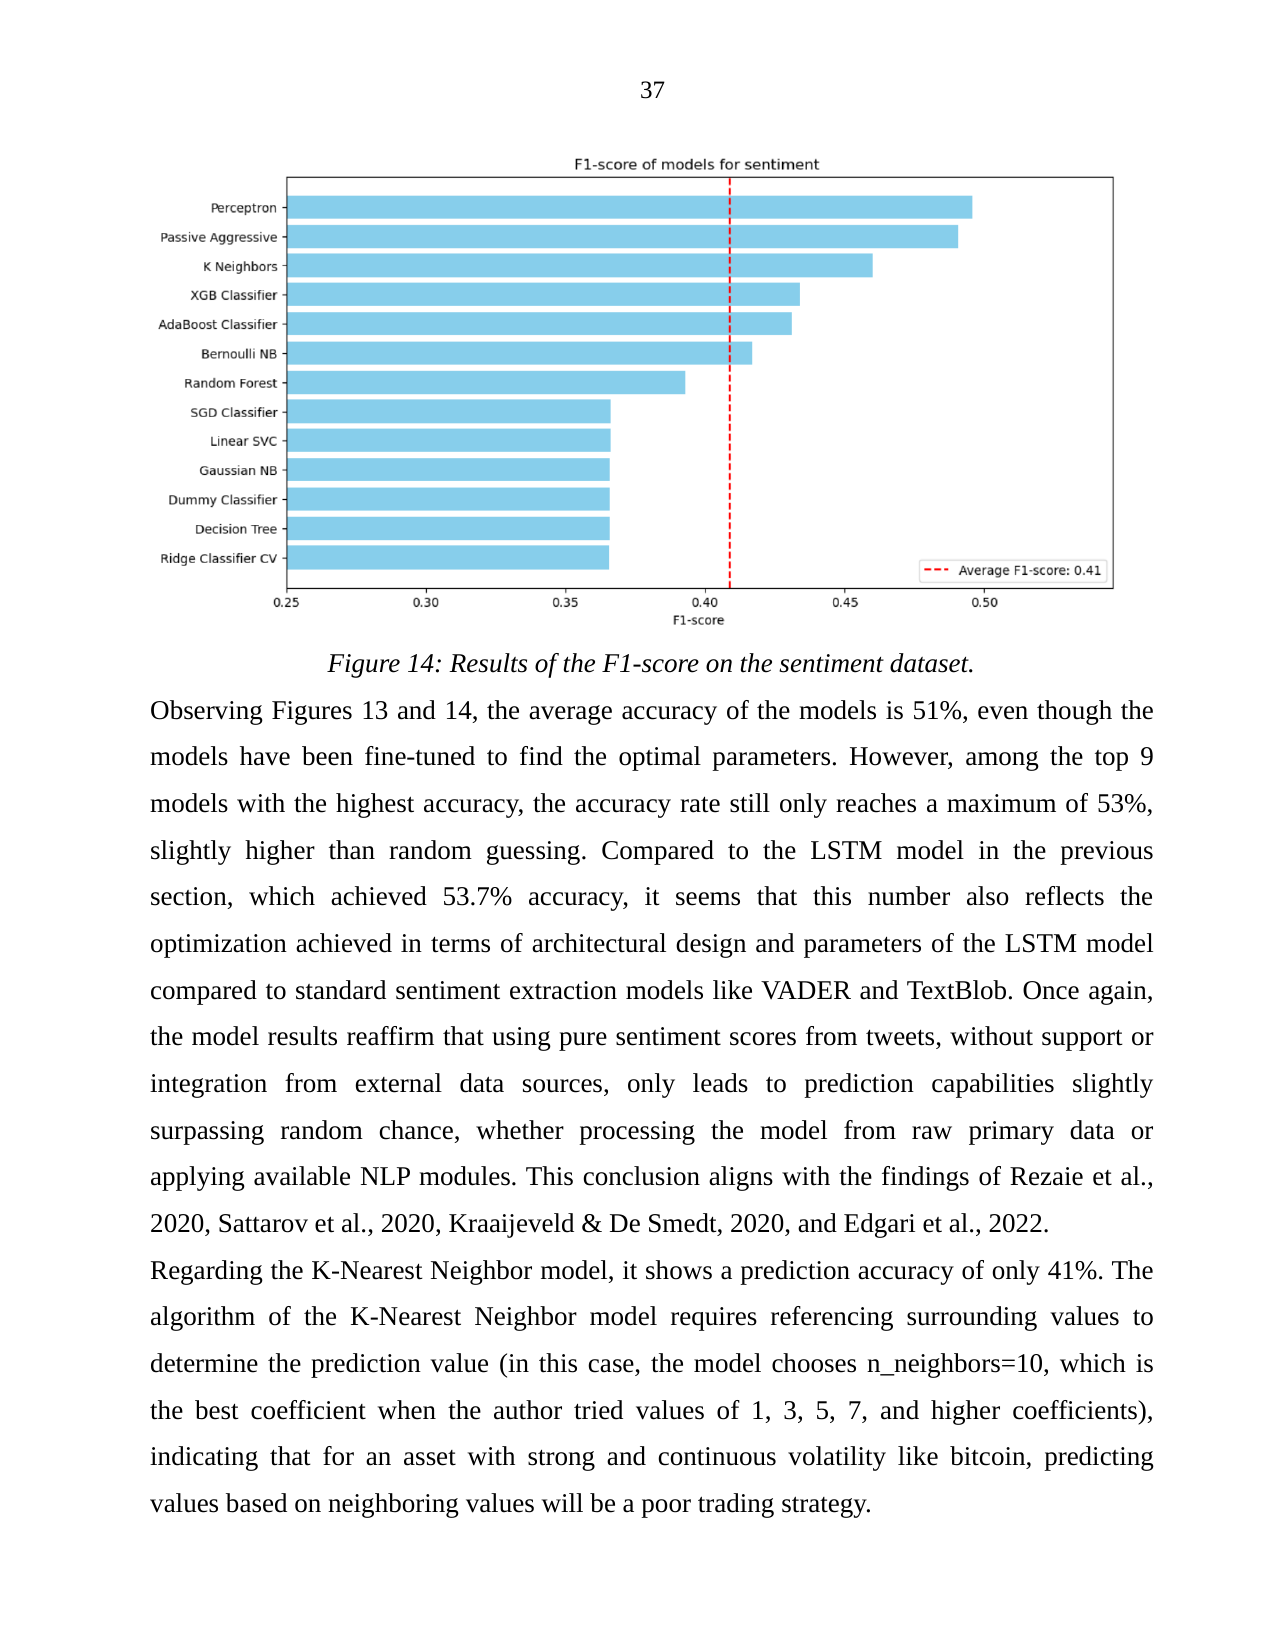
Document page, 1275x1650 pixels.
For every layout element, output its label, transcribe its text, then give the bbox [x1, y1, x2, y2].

picture [150, 150, 1125, 632]
text Figure 14: Results of the F1-score on the sentiment dataset. [150, 647, 1155, 678]
text Regarding the K-Nearest Neighbor model, it shows a prediction accuracy of only 41%. The algorithm of the K-Nearest Neighbor model requires referencing surrounding values to determine the prediction value (in this case, the model chooses n_neighbors=10, which is the best coefficient when the author tried values of 1, 3, 5, 7, and higher coefficients), indicating that for an asset with strong and continuous volatility like bitcoin, predicting values based on neighboring values will be a poor trading strategy. [150, 1254, 1155, 1518]
text Observing Figures 13 and 14, the average accuracy of the models is 51%, even though the models have been fine-tuned to find the optimal parameters. However, among the top 9 models with the highest accuracy, the accuracy rate still only reaches a maximum of 53%, slightly higher than random guessing. Compared to the LSTM model in the previous section, which achieved 53.7% accuracy, it seems that this number also reflects the optimization achieved in terms of architectural design and parameters of the LSTM model compared to standard sentiment extraction models like VADER and TextBlob. Once again, the model results reaffirm that using pure sentiment scores from tweets, without support or integration from external data sources, only leads to prediction capabilities slightly surpassing random chance, whether processing the model from raw primary data or applying available NLP modules. This conclusion aligns with the findings of Rezaie et al., 2020, Sattarov et al., 2020, Kraaijeveld & De Smedt, 2020, and Edgari et al., 2022. [150, 694, 1155, 1238]
